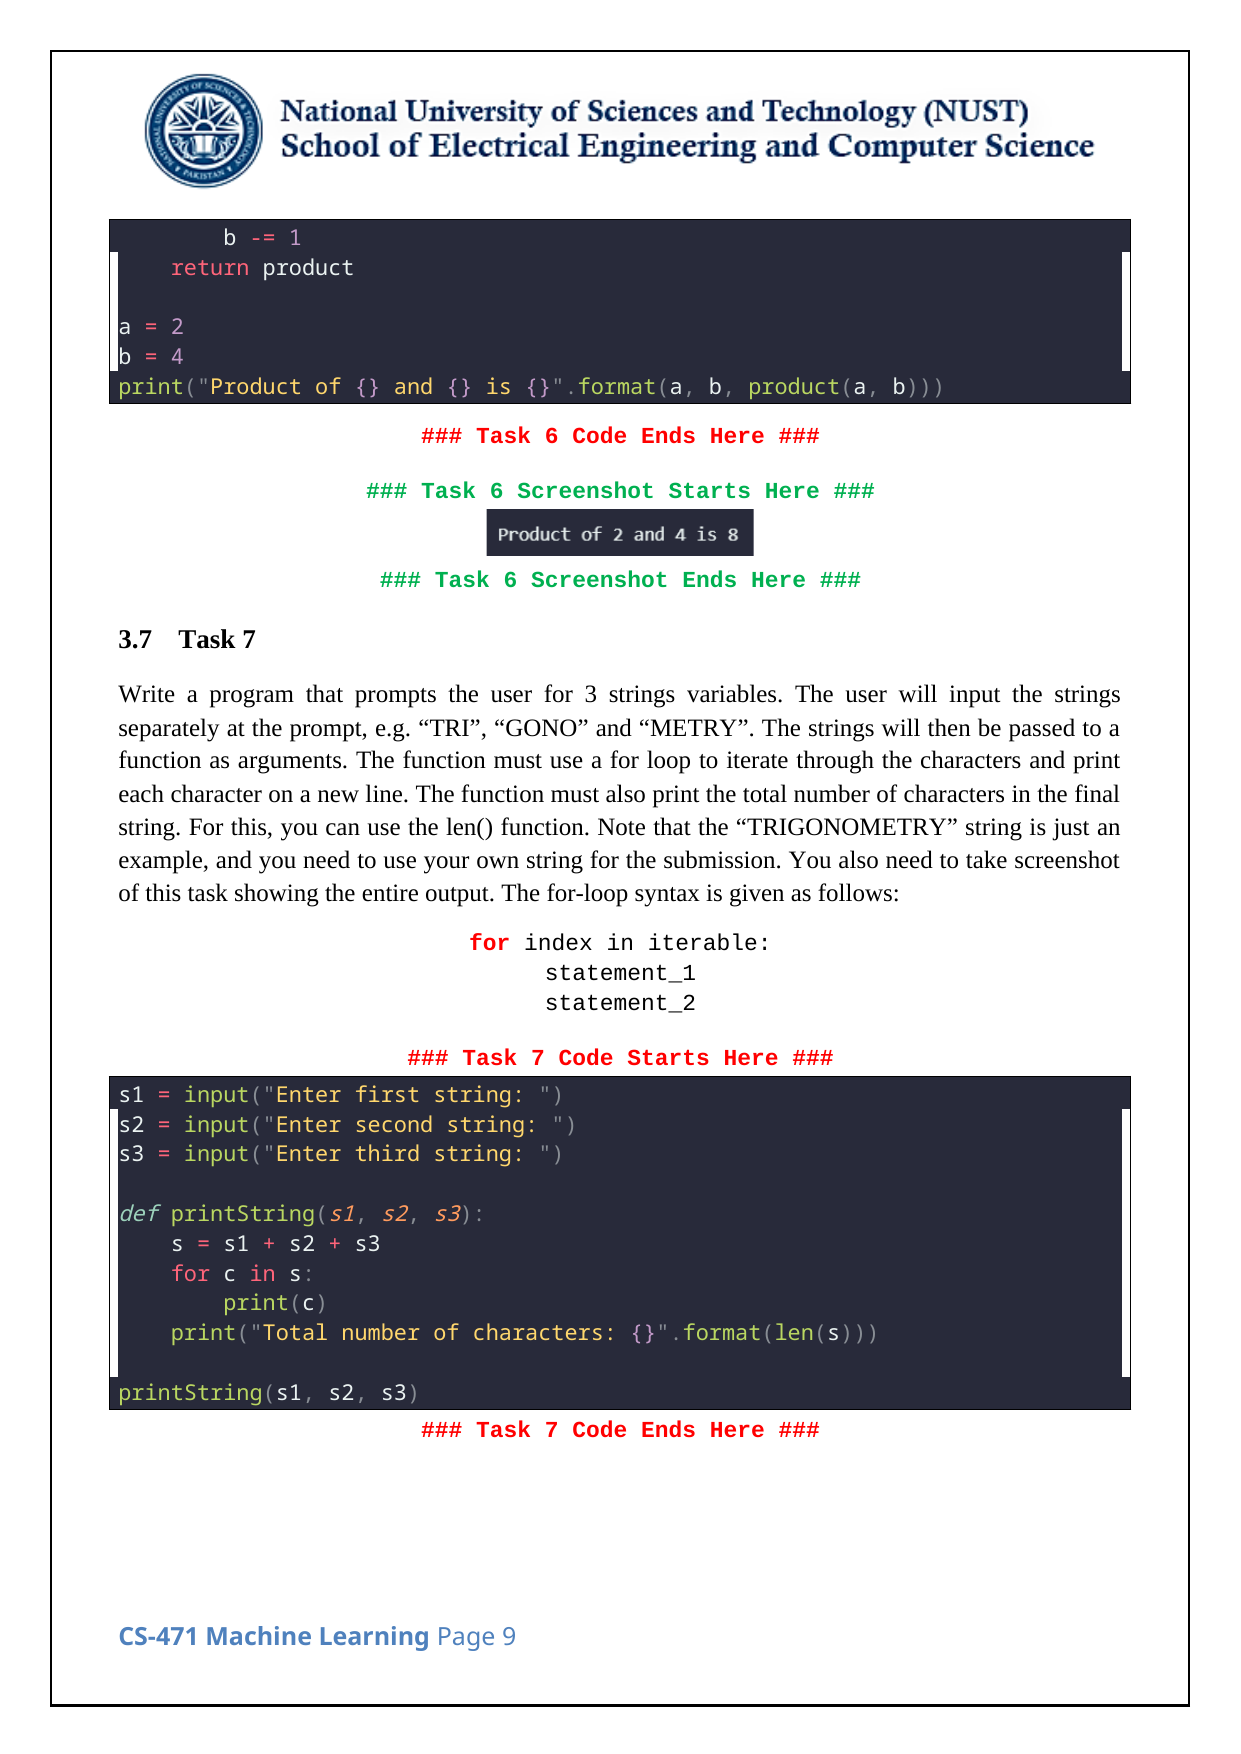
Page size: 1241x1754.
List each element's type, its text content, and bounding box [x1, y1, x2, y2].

text Write a program that prompts the user for 3 strings variables. The user will input the strings separately at the prompt, e.g. “TRI”, “GONO” and “METRY”. The strings will then be passed to a function as arguments. The function must use a for loop to iterate through the characters and print each character on a new line. The function must also print the total number of characters in the final string. For this, you can use the len() function. Note that the “TRIGONOMETRY” string is just an example, and you need to use your own string for the submission. You also need to take screenshot of this task showing the entire output. The for-loop syntax is given as follows: [118, 679, 1122, 906]
text print("Total number of characters: {}".format(len(s))) [118, 1317, 1122, 1347]
text def printString(s1, s2, s3): [118, 1198, 1122, 1228]
text for index in iterable: [118, 932, 1122, 957]
text statement_1 [118, 961, 1122, 987]
text print(c) [118, 1287, 1122, 1317]
text s = s1 + s2 + s3 [118, 1228, 1122, 1258]
text s1 = input("Enter first string: ") [110, 1077, 1130, 1109]
text ### Task 6 Screenshot Starts Here ### [118, 479, 1122, 505]
picture [486, 509, 754, 556]
text s3 = input("Enter third string: ") [118, 1138, 1122, 1168]
text b = 4 [118, 341, 1122, 368]
text a = 2 [118, 311, 1122, 341]
text ### Task 7 Code Starts Here ### [118, 1046, 1122, 1072]
text print("Product of {} and {} is {}".format(a, b, product(a, b))) [110, 368, 1130, 403]
text statement_2 [118, 991, 1122, 1017]
text ### Task 6 Screenshot Ends Here ### [118, 568, 1122, 594]
text s2 = input("Enter second string: ") [118, 1109, 1122, 1138]
text b -= 1 [110, 220, 1130, 252]
text ### Task 7 Code Ends Here ### [118, 1418, 1122, 1444]
subtitle Task 7 [118, 623, 1122, 654]
text printString(s1, s2, s3) [110, 1374, 1130, 1409]
text ### Task 6 Code Ends Here ### [118, 424, 1122, 451]
text for c in s: [118, 1258, 1122, 1287]
picture [132, 68, 1108, 199]
text return product [118, 252, 1122, 281]
